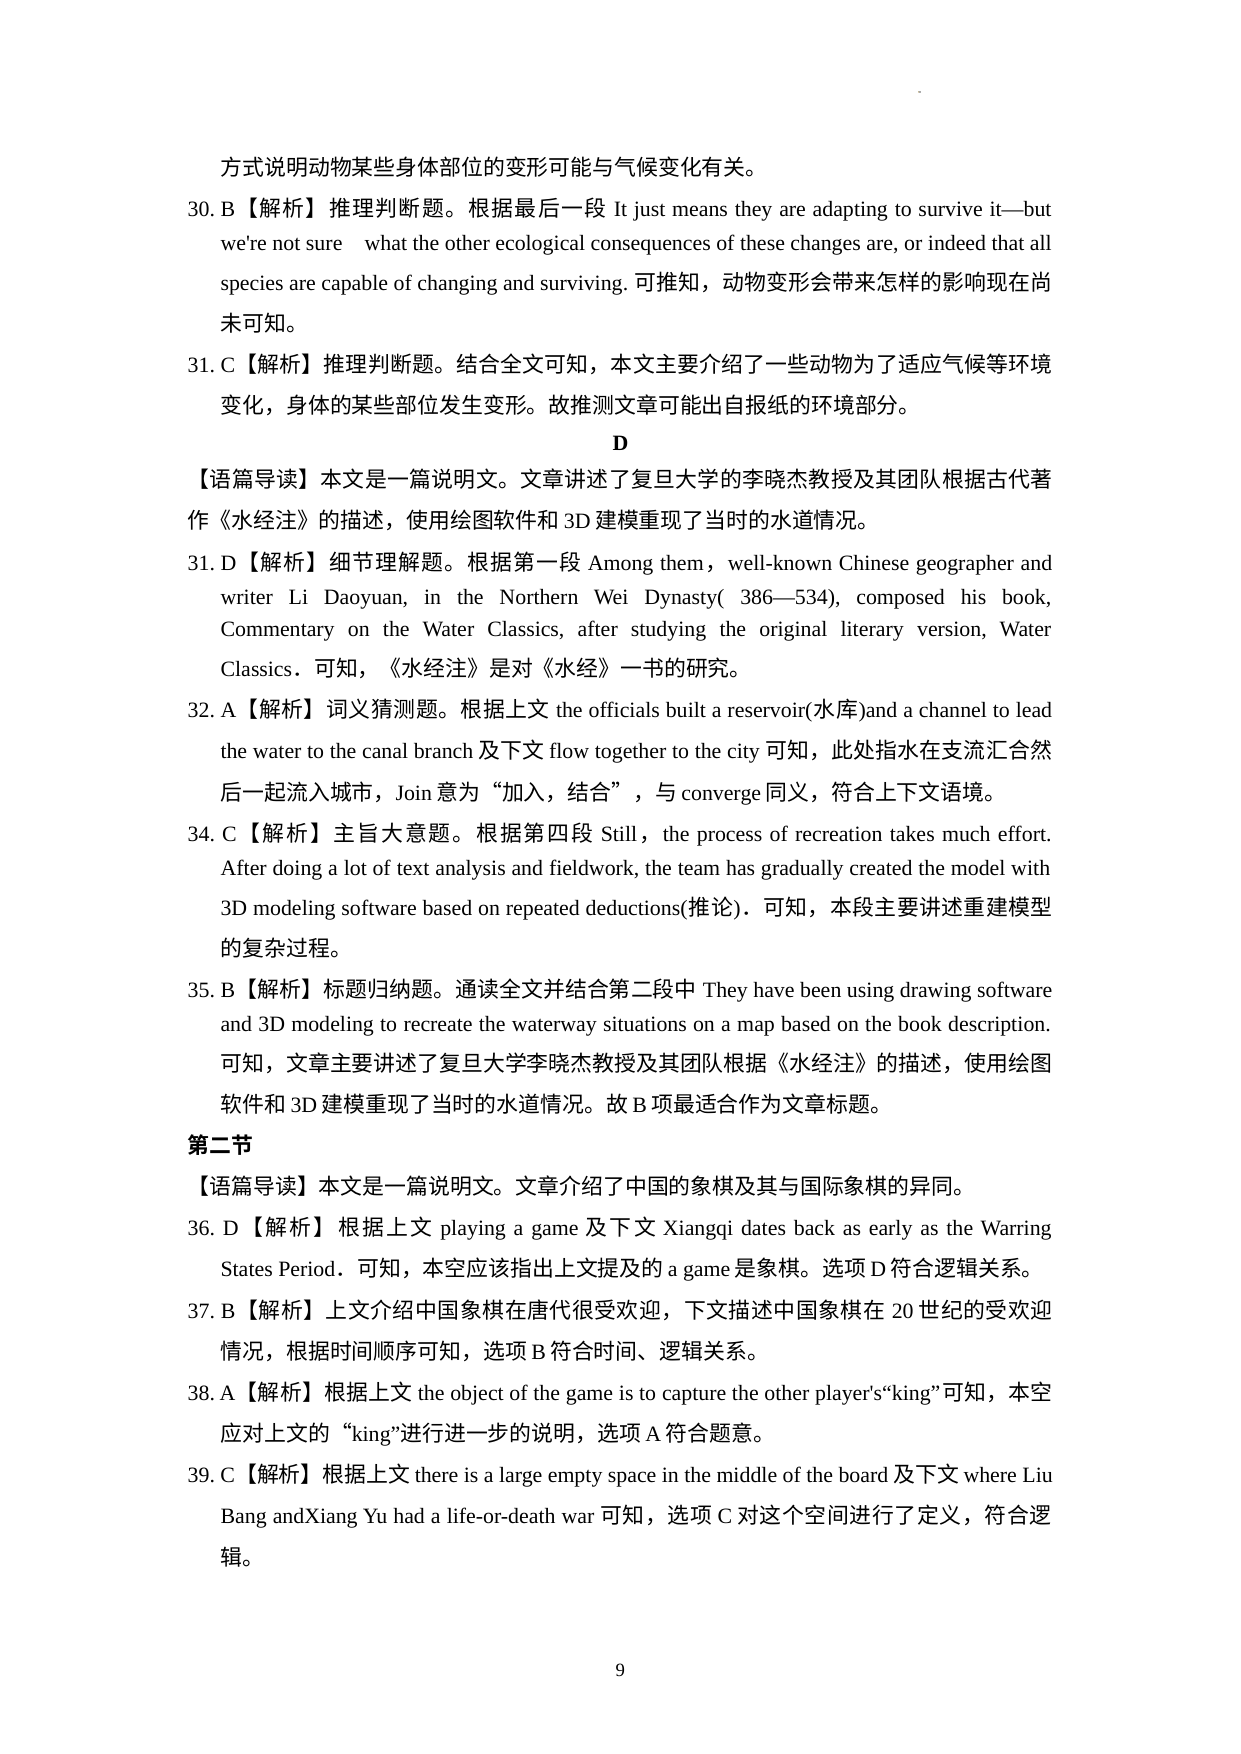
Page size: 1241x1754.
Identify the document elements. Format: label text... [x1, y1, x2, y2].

list 31. C【解析】推理判断题。结合全文可知，本文主要介绍了一些动物为了适应气候等环境变化，身体的某些部位发生变形。故推测文章可能出自报纸的环境部分。 [187, 347, 1053, 420]
list 【语篇导读】本文是一篇说明文。文章讲述了复旦大学的李晓杰教授及其团队根据古代著作《水经注》的描述，使用绘图软件和3D建模重现了当时的水道情况。 [187, 462, 1053, 535]
list 37. B【解析】上文介绍中国象棋在唐代很受欢迎，下文描述中国象棋在20世纪的受欢迎情况，根据时间顺序可知，选项B符合时间、逻辑关系。 [187, 1293, 1053, 1365]
list D【解析】细节理解题。根据第一段Among them，well-known Chinese geographer and writer Li Daoyuan, in the Northern Wei Dynasty( 386—534), composed his book, Commentary on the Water Classics, after studying the original literary version, Water Classics．可知，《水经注》是对《水经》一书的研究。 [187, 544, 1053, 683]
list 38. A【解析】根据上文the object of the game is to capture the other player's“king”可知，本空应对上文的“king”进行进一步的说明，选项A符合题意。 [187, 1375, 1053, 1448]
list 36. D【解析】根据上文playing a game及下文Xiangqi dates back as early as the Warring States Period．可知，本空应该指出上文提及的a game是象棋。选项D符合逻辑关系。 [187, 1210, 1053, 1283]
list A【解析】词义猜测题。根据上文the officials built a reservoir(水库)and a channel to lead the water to the canal branch及下文flow together to the city可知，此处指水在支流汇合然后一起流入城市，Join意为“加入，结合”，与converge同义，符合上下文语境。 [187, 692, 1053, 806]
list D [187, 429, 1053, 455]
list 39. C【解析】根据上文there is a large empty space in the middle of the board及下文where Liu Bang andXiang Yu had a life-or-death war可知，选项C对这个空间进行了定义，符合逻辑。 [187, 1457, 1053, 1571]
list 第二节 [187, 1128, 1053, 1160]
list 35. B【解析】标题归纳题。通读全文并结合第二段中They have been using drawing software and 3D modeling to recreate the waterway situations on a map based on the book description. 可知，文章主要讲述了复旦大学李晓杰教授及其团队根据《水经注》的描述，使用绘图软件和3D建模重现了当时的水道情况。故B项最适合作为文章标题。 [187, 972, 1053, 1118]
list B【解析】推理判断题。根据最后一段It just means they are adapting to survive it—but we're not sure what the other ecological consequences of these changes are, or indeed that all species are capable of changing and surviving. 可推知，动物变形会带来怎样的影响现在尚未可知。 [187, 191, 1053, 338]
list 34. C【解析】主旨大意题。根据第四段Still，the process of recreation takes much effort. After doing a lot of text analysis and fieldwork, the team has gradually created the model with 3D modeling software based on repeated deductions(推论)．可知，本段主要讲述重建模型的复杂过程。 [187, 816, 1053, 962]
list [187, 150, 1053, 182]
list 【语篇导读】本文是一篇说明文。文章介绍了中国的象棋及其与国际象棋的异同。 [187, 1169, 1053, 1201]
